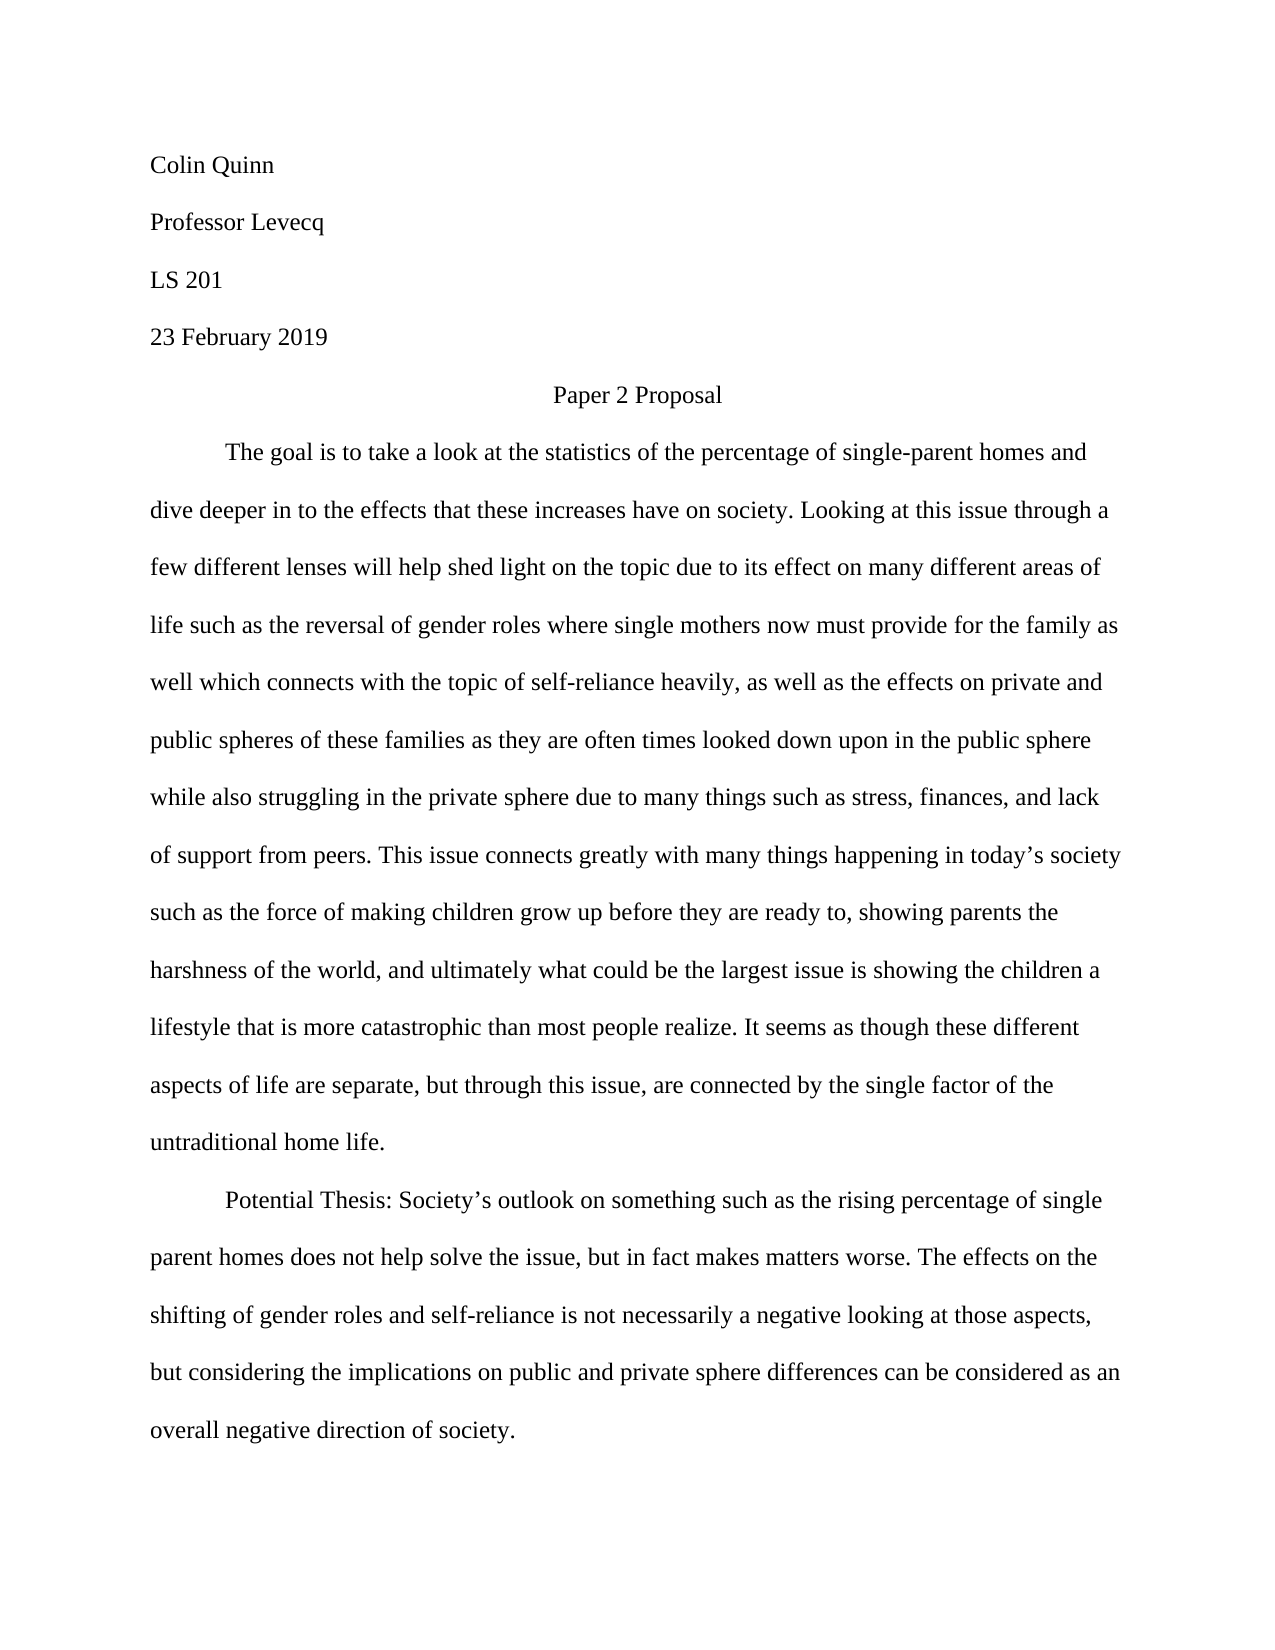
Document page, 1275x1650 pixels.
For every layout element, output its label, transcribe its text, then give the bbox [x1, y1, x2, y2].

text Potential Thesis: Society’s outlook on something such as the rising percentage of single parent homes does not help solve the issue, but in fact makes matters worse. The effects on the shifting of gender roles and self-reliance is not necessarily a negative looking at those aspects, but considering the implications on public and private sphere differences can be considered as an overall negative direction of society. [150, 1185, 1125, 1444]
text Professor Levecq [150, 207, 1125, 236]
text Paper 2 Proposal [150, 380, 1125, 409]
text The goal is to take a look at the statistics of the percentage of single-parent homes and dive deeper in to the effects that these increases have on society. Looking at this issue through a few different lenses will help shed light on the topic due to its effect on many different areas of life such as the reversal of gender roles where single mothers now must provide for the family as well which connects with the topic of self-reliance heavily, as well as the effects on private and public spheres of these families as they are often times looked down upon in the public sphere while also struggling in the private sphere due to many things such as stress, finances, and lack of support from peers. This issue connects greatly with many things happening in today’s society such as the force of making children grow up before they are ready to, showing parents the harshness of the world, and ultimately what could be the largest issue is showing the children a lifestyle that is more catastrophic than most people realize. It seems as though these different aspects of life are separate, but through this issue, are connected by the single factor of the untraditional home life. [150, 437, 1125, 1156]
text Colin Quinn [150, 150, 1125, 179]
text LS 201 [150, 265, 1125, 294]
text 23 February 2019 [150, 322, 1125, 351]
